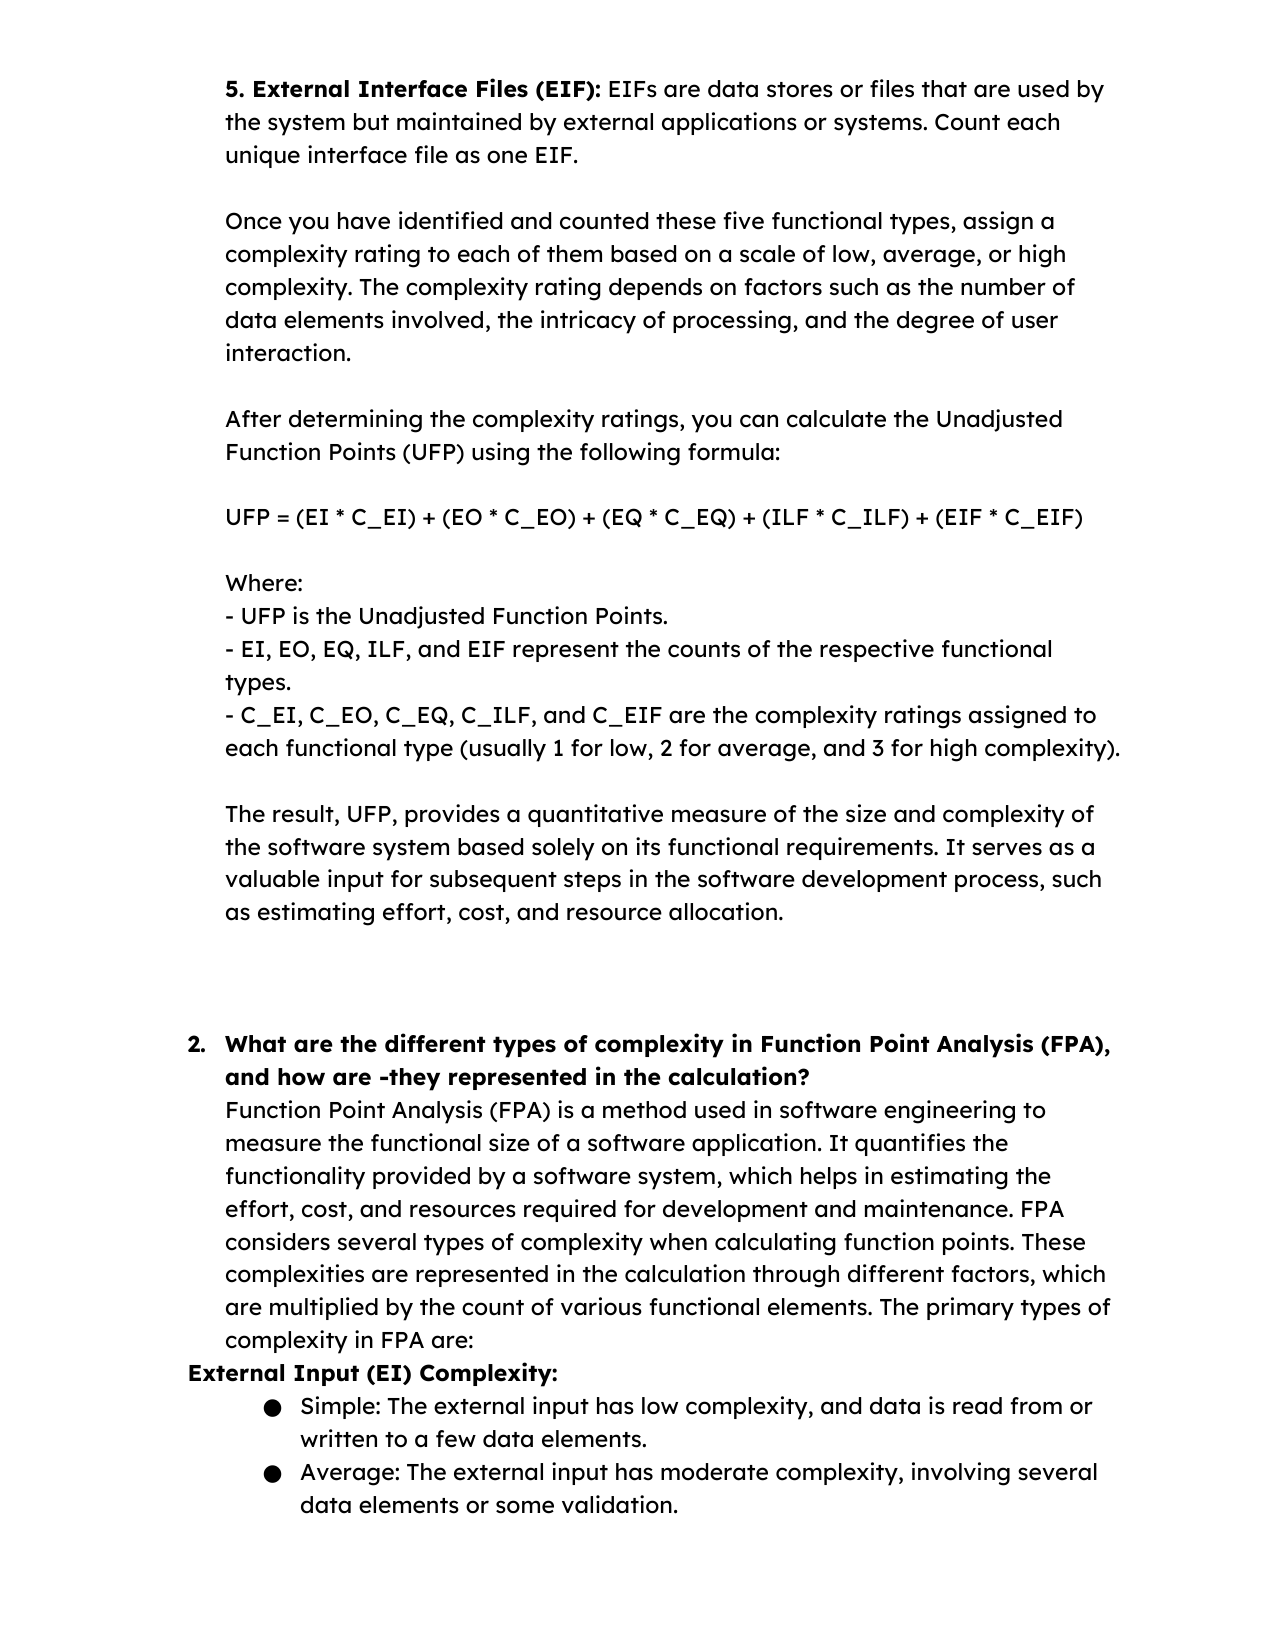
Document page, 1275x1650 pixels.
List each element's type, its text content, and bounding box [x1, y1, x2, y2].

text After determining the complexity ratings, you can calculate the Unadjusted Function Points (UFP) using the following formula: [225, 404, 1125, 466]
text The result, UFP, provides a quantitative measure of the size and complexity of the software system based solely on its functional requirements. It serves as a valuable input for subsequent steps in the software development process, such as estimating effort, cost, and resource allocation. [225, 799, 1125, 927]
text Function Point Analysis (FPA) is a method used in software engineering to measure the functional size of a software application. It quantifies the functionality provided by a software system, which helps in estimating the effort, cost, and resources required for development and maintenance. FPA considers several types of complexity when calculating function points. These complexities are represented in the calculation through different factors, which are multiplied by the count of various functional elements. The primary types of complexity in FPA are: [225, 1095, 1125, 1354]
text UFP = (EI * C_EI) + (EO * C_EO) + (EQ * C_EQ) + (ILF * C_ILF) + (EIF * C_EIF) [225, 503, 1125, 532]
text 5. External Interface Files (EIF): EIFs are data stores or files that are used by the system but maintained by external applications or systems. Count each unique interface file as one EIF. [225, 75, 1125, 169]
list Simple: The external input has low complexity, and data is read from or written to a few data elements. [262, 1392, 1125, 1453]
text - UFP is the Unadjusted Function Points. [225, 602, 1125, 630]
list External Input (EI) Complexity: [187, 1359, 1125, 1387]
text - C_EI, C_EO, C_EQ, C_ILF, and C_EIF are the complexity ratings assigned to each functional type (usually 1 for low, 2 for average, and 3 for high complexity). [225, 700, 1125, 762]
text Where: [225, 569, 1125, 597]
list Average: The external input has moderate complexity, involving several data elements or some validation. [262, 1457, 1125, 1519]
list What are the different types of complexity in Function Point Analysis (FPA), and how are -they represented in the calculation? [187, 1029, 1125, 1091]
text - EI, EO, EQ, ILF, and EIF represent the counts of the respective functional types. [225, 634, 1125, 696]
text Once you have identified and counted these five functional types, assign a complexity rating to each of them based on a scale of low, average, or high complexity. The complexity rating depends on factors such as the number of data elements involved, the intricacy of processing, and the degree of user interaction. [225, 207, 1125, 367]
